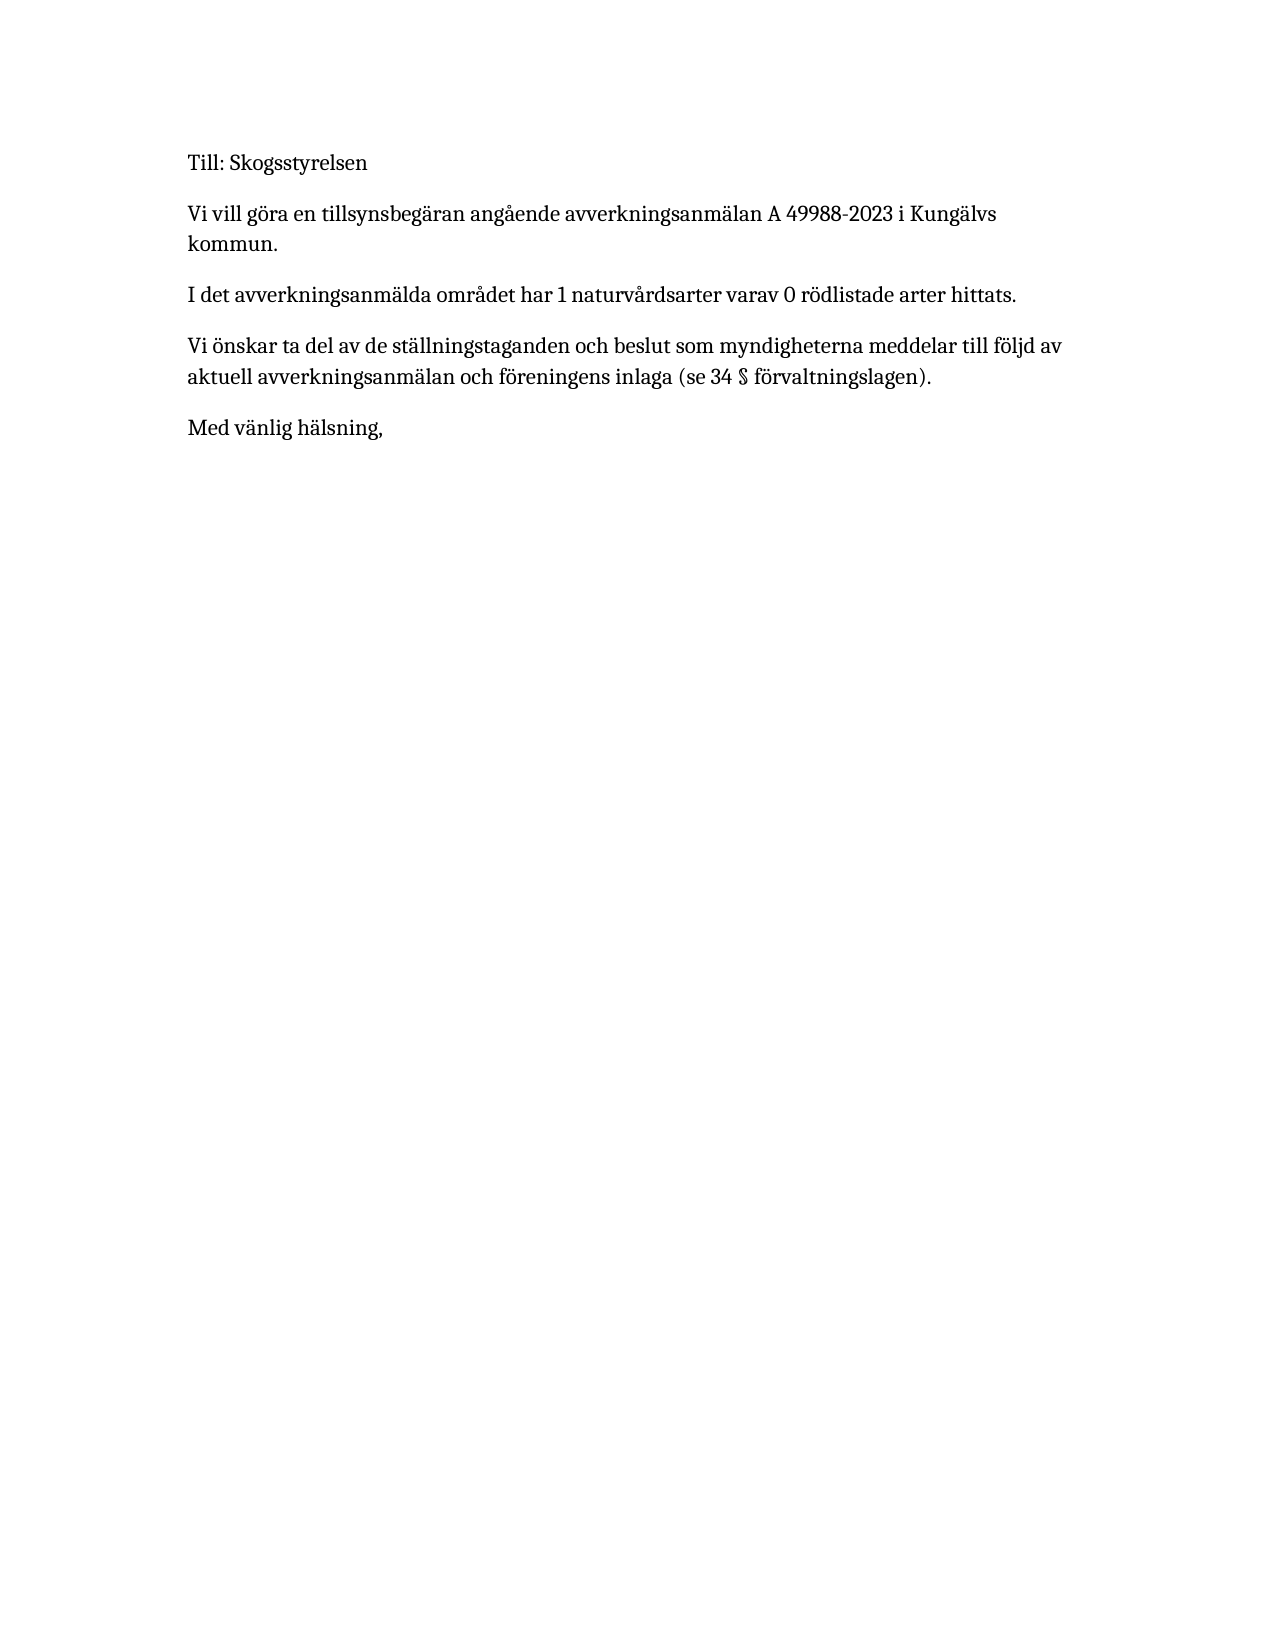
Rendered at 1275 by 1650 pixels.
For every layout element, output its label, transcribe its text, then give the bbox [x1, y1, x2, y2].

text Vi vill göra en tillsynsbegäran angående avverkningsanmälan A 49988-2023 i Kungälvs kommun. [187, 201, 1087, 258]
text Vi önskar ta del av de ställningstaganden och beslut som myndigheterna meddelar till följd av aktuell avverkningsanmälan och föreningens inlaga (se 34 § förvaltningslagen). [187, 333, 1087, 390]
text Till: Skogsstyrelsen [187, 150, 1087, 176]
text Med vänlig hälsning, [187, 414, 1087, 471]
text I det avverkningsanmälda området har 1 naturvårdsarter varav 0 rödlistade arter hittats. [187, 282, 1087, 309]
